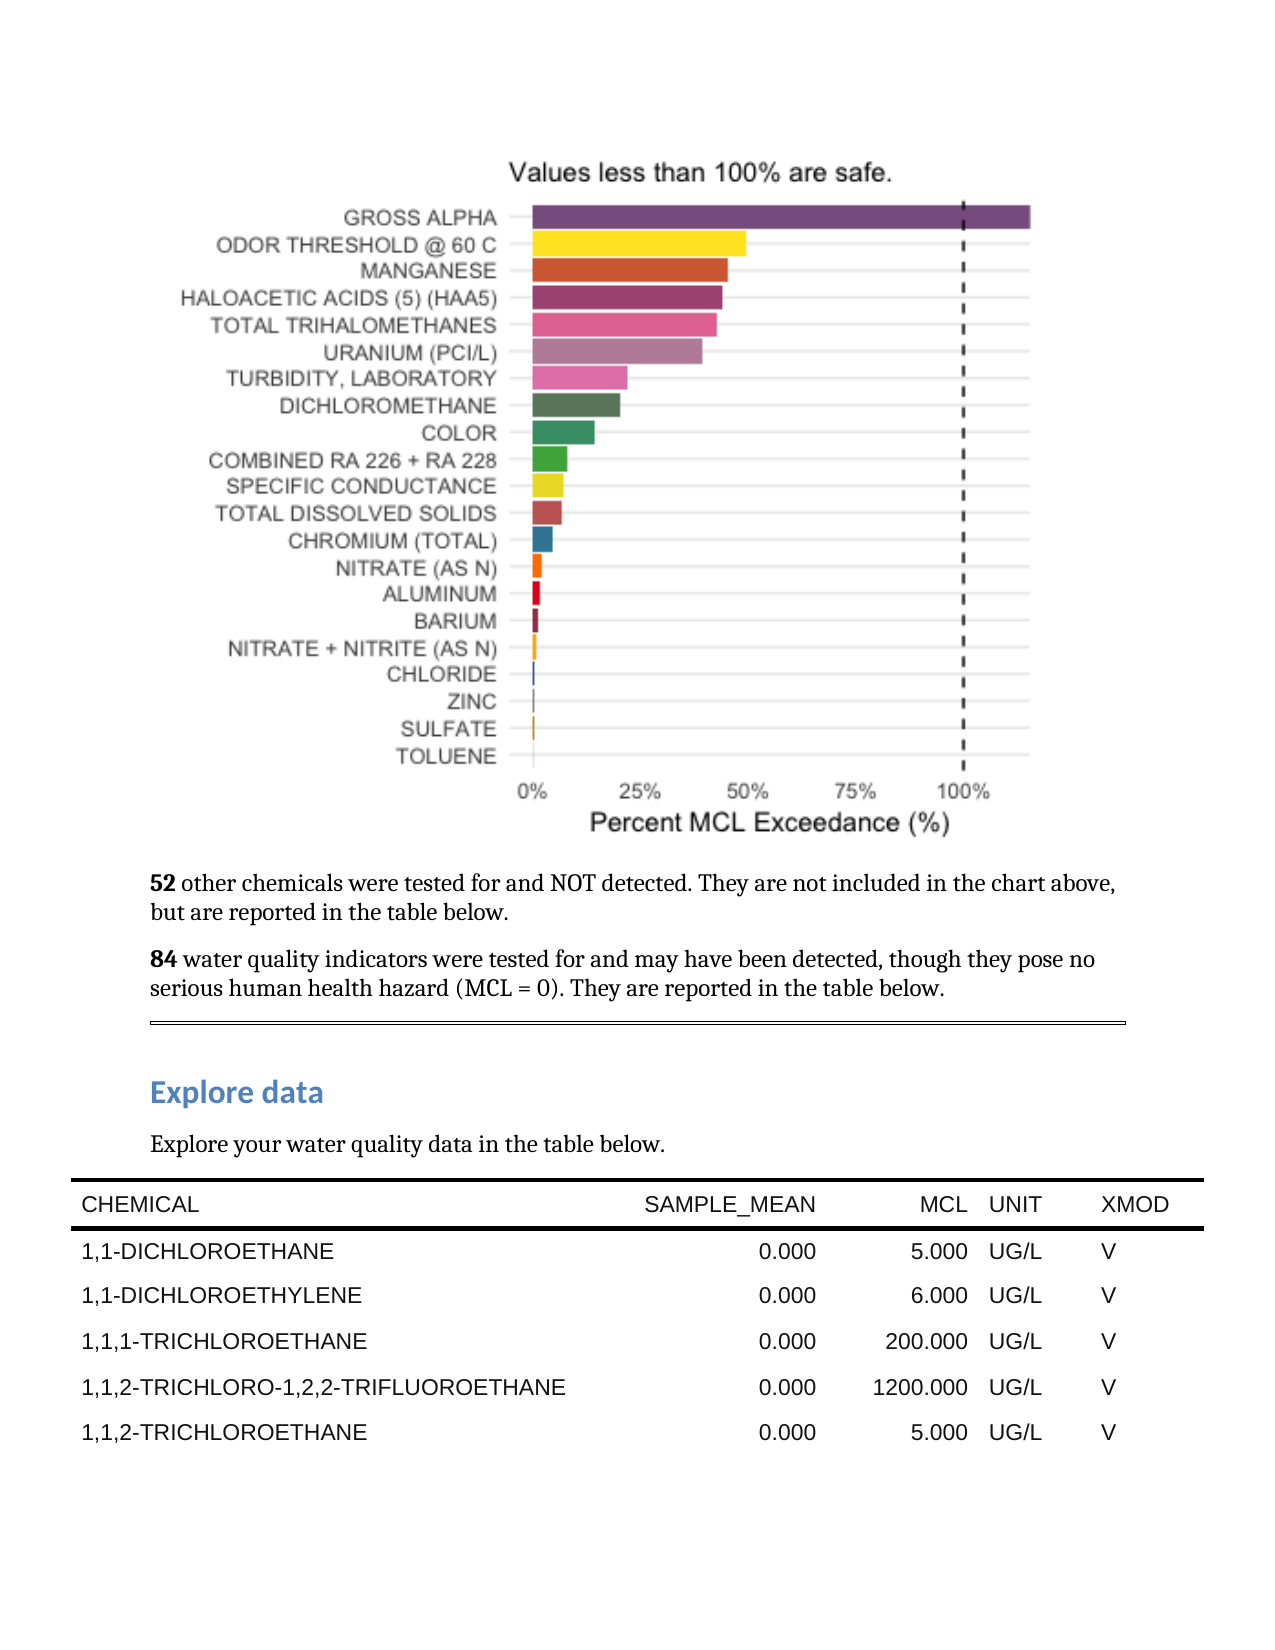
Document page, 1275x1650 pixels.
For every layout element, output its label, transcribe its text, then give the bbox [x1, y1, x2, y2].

table_cell UG/L [978, 1410, 1090, 1456]
picture [168, 150, 1044, 850]
table_cell 0.000 [614, 1410, 826, 1456]
subtitle Explore data [150, 1071, 1125, 1112]
table_cell V [1090, 1364, 1204, 1410]
table_cell 5.000 [826, 1231, 978, 1272]
text 84 water quality indicators were tested for and may have been detected, though they pose no serious human health hazard (MCL = 0). They are reported in the table below. [150, 945, 1125, 1002]
table_cell 1,1,2-TRICHLOROETHANE [71, 1410, 614, 1456]
table_cell 1,1,1-TRICHLOROETHANE [71, 1318, 614, 1364]
table_cell V [1090, 1272, 1204, 1318]
table_cell 1,1,2-TRICHLORO-1,2,2-TRIFLUOROETHANE [71, 1364, 614, 1410]
table_cell 6.000 [826, 1272, 978, 1318]
table_cell 1,1-DICHLOROETHANE [71, 1231, 614, 1272]
text Explore your water quality data in the table below. [150, 1130, 1125, 1159]
table_header MCL [826, 1182, 978, 1226]
table_cell UG/L [978, 1231, 1090, 1272]
table_cell V [1090, 1231, 1204, 1272]
table_cell 0.000 [614, 1318, 826, 1364]
text 52 other chemicals were tested for and NOT detected. They are not included in the chart above, but are reported in the table below. [150, 869, 1125, 926]
table_cell 0.000 [614, 1231, 826, 1272]
table_cell 0.000 [614, 1364, 826, 1410]
table_cell UG/L [978, 1272, 1090, 1318]
table_cell 5.000 [826, 1410, 978, 1456]
table_header SAMPLE_MEAN [614, 1182, 826, 1226]
table_cell UG/L [978, 1318, 1090, 1364]
table_cell 1200.000 [826, 1364, 978, 1410]
table_header UNIT [978, 1182, 1090, 1226]
table_cell 0.000 [614, 1272, 826, 1318]
table_cell V [1090, 1410, 1204, 1456]
table_header XMOD [1090, 1182, 1204, 1226]
table_cell 1,1-DICHLOROETHYLENE [71, 1272, 614, 1318]
table_header CHEMICAL [71, 1182, 614, 1226]
table_cell 200.000 [826, 1318, 978, 1364]
table_cell UG/L [978, 1364, 1090, 1410]
table_cell V [1090, 1318, 1204, 1364]
